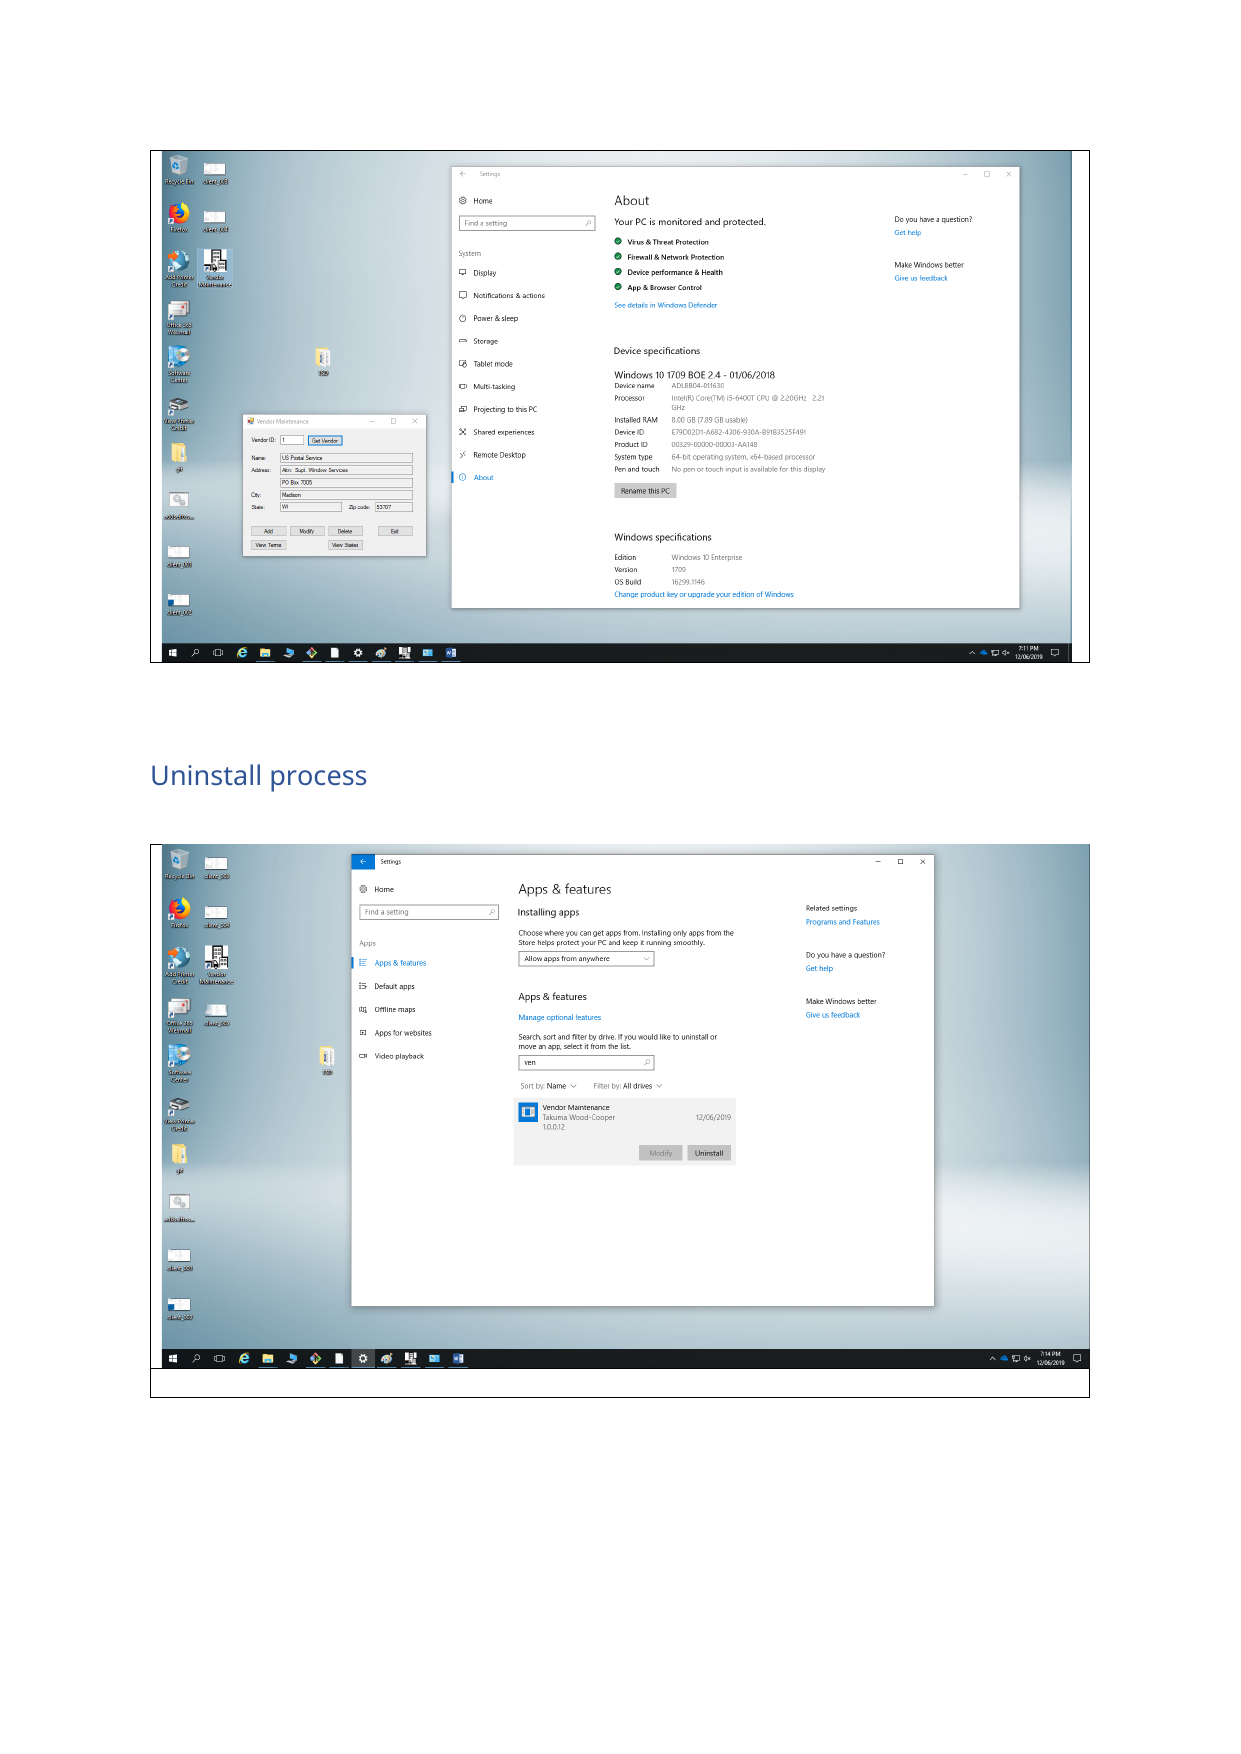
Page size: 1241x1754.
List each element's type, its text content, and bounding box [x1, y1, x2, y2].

picture [161, 844, 1090, 1368]
table_cell [151, 151, 161, 662]
picture [161, 151, 1072, 662]
table_header [151, 845, 161, 1368]
subtitle Uninstall process [150, 757, 1090, 794]
table_cell [151, 1369, 1089, 1397]
table_cell [1072, 151, 1089, 662]
